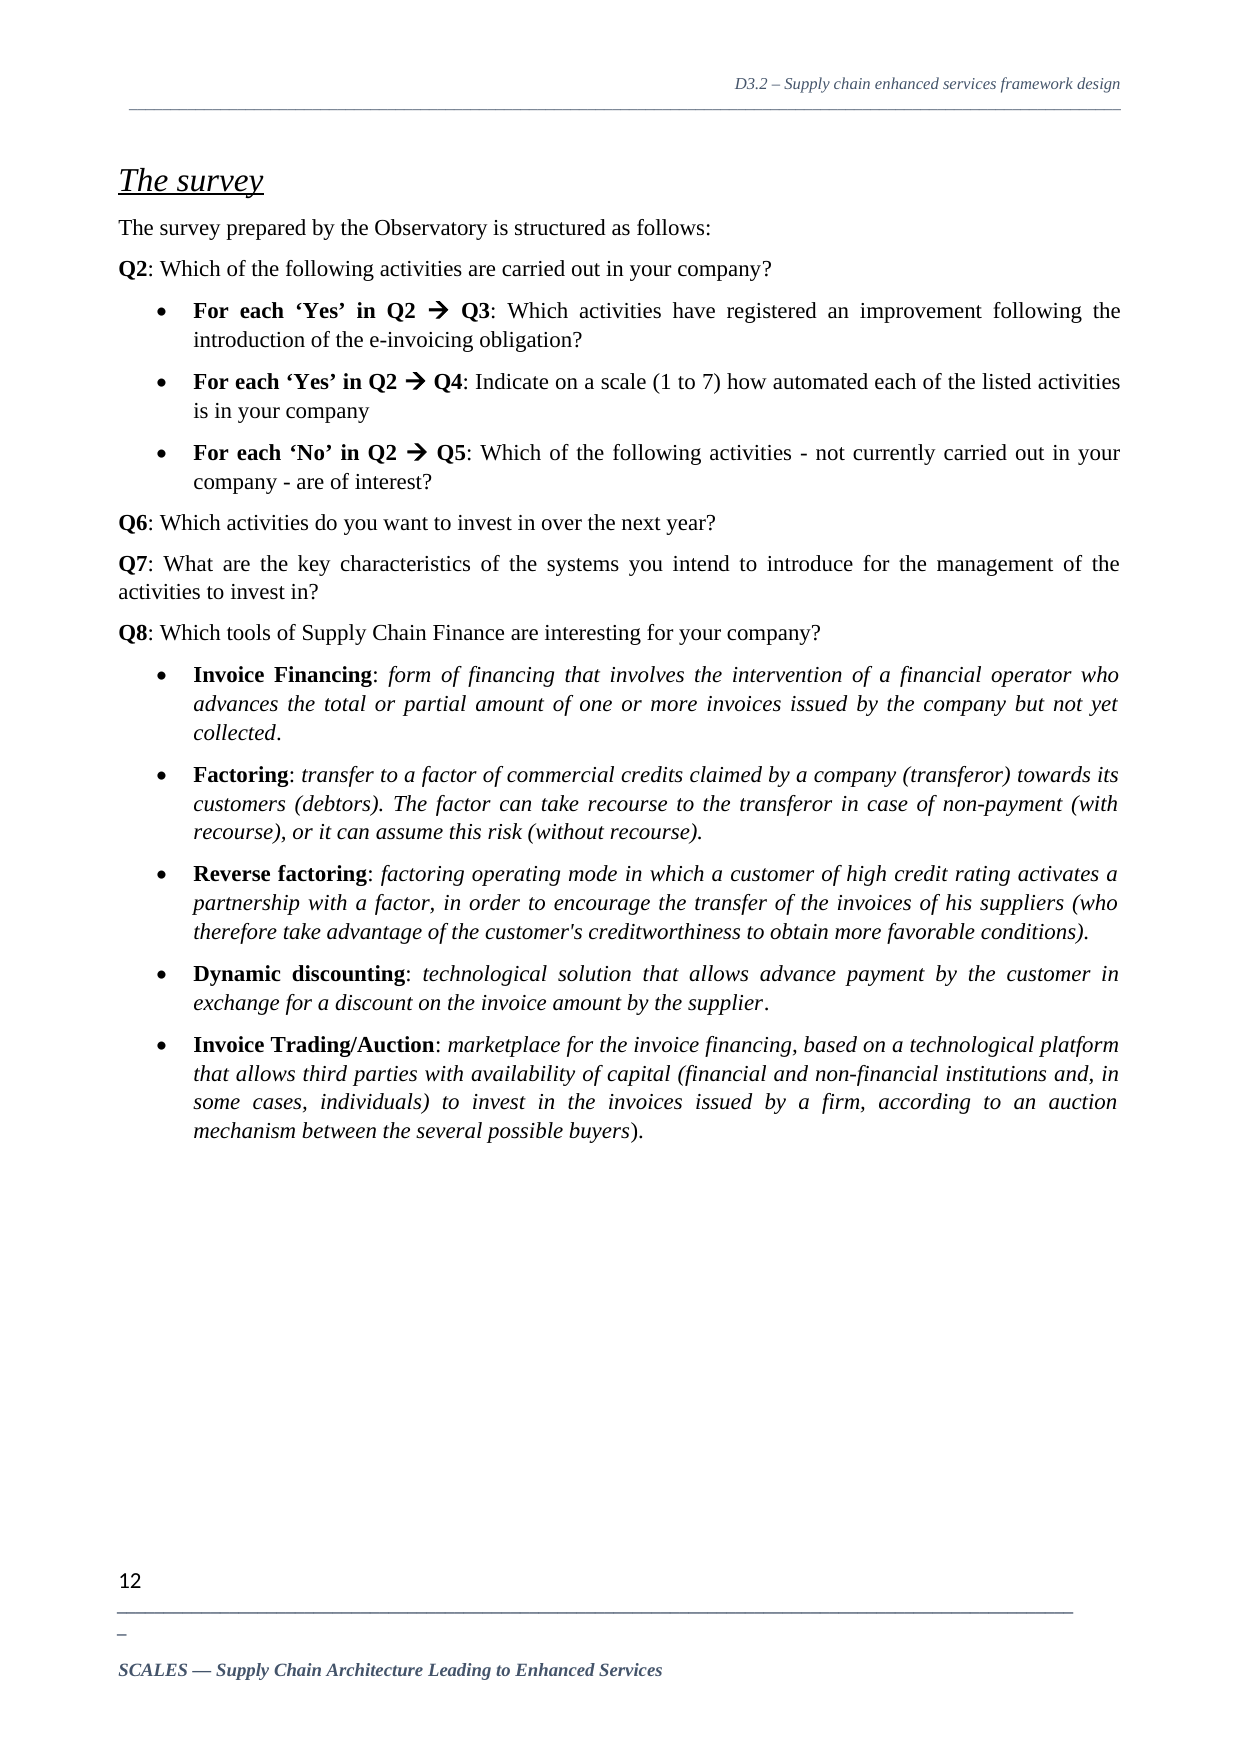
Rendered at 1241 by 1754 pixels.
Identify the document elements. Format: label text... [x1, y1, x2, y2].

list Reverse factoring: factoring operating mode in which a customer of high credit rating activates a partnership with a factor, in order to encourage the transfer of the invoices of his suppliers (who therefore take advantage of the customer's creditworthiness to obtain more favorable conditions). [156, 859, 1122, 944]
list Factoring: transfer to a factor of commercial credits claimed by a company (transferor) towards its customers (debtors). The factor can take recourse to the transferor in case of non-payment (with recourse), or it can assume this risk (without recourse). [156, 760, 1122, 844]
list Invoice Trading/Auction: marketplace for the invoice financing, based on a technological platform that allows third parties with availability of capital (financial and non-financial institutions and, in some cases, individuals) to invest in the invoices issued by a firm, according to an auction mechanism between the several possible buyers). [156, 1030, 1122, 1143]
text Q2: Which of the following activities are carried out in your company? [118, 255, 1122, 281]
list For each ‘Yes’ in Q2 Q4: Indicate on a scale (1 to 7) how automated each of the listed activities is in your company [156, 367, 1122, 423]
text Q7: What are the key characteristics of the systems you intend to introduce for the management of the activities to invest in? [118, 550, 1122, 605]
list For each ‘Yes’ in Q2 Q3: Which activities have registered an improvement following the introduction of the e-invoicing obligation? [156, 296, 1122, 352]
list For each ‘No’ in Q2 Q5: Which of the following activities - not currently carried out in your company - are of interest? [156, 438, 1122, 494]
list Dynamic discounting: technological solution that allows advance payment by the customer in exchange for a discount on the invoice amount by the supplier. [156, 959, 1122, 1015]
text Q8: Which tools of Supply Chain Finance are interesting for your company? [118, 619, 1122, 646]
text Q6: Which activities do you want to invest in over the next year? [118, 509, 1122, 535]
list Invoice Financing: form of financing that involves the intervention of a financial operator who advances the total or partial amount of one or more invoices issued by the company but not yet collected. [156, 660, 1122, 745]
text The survey prepared by the Observatory is structured as follows: [118, 214, 1122, 240]
subtitle The survey [118, 160, 1122, 198]
